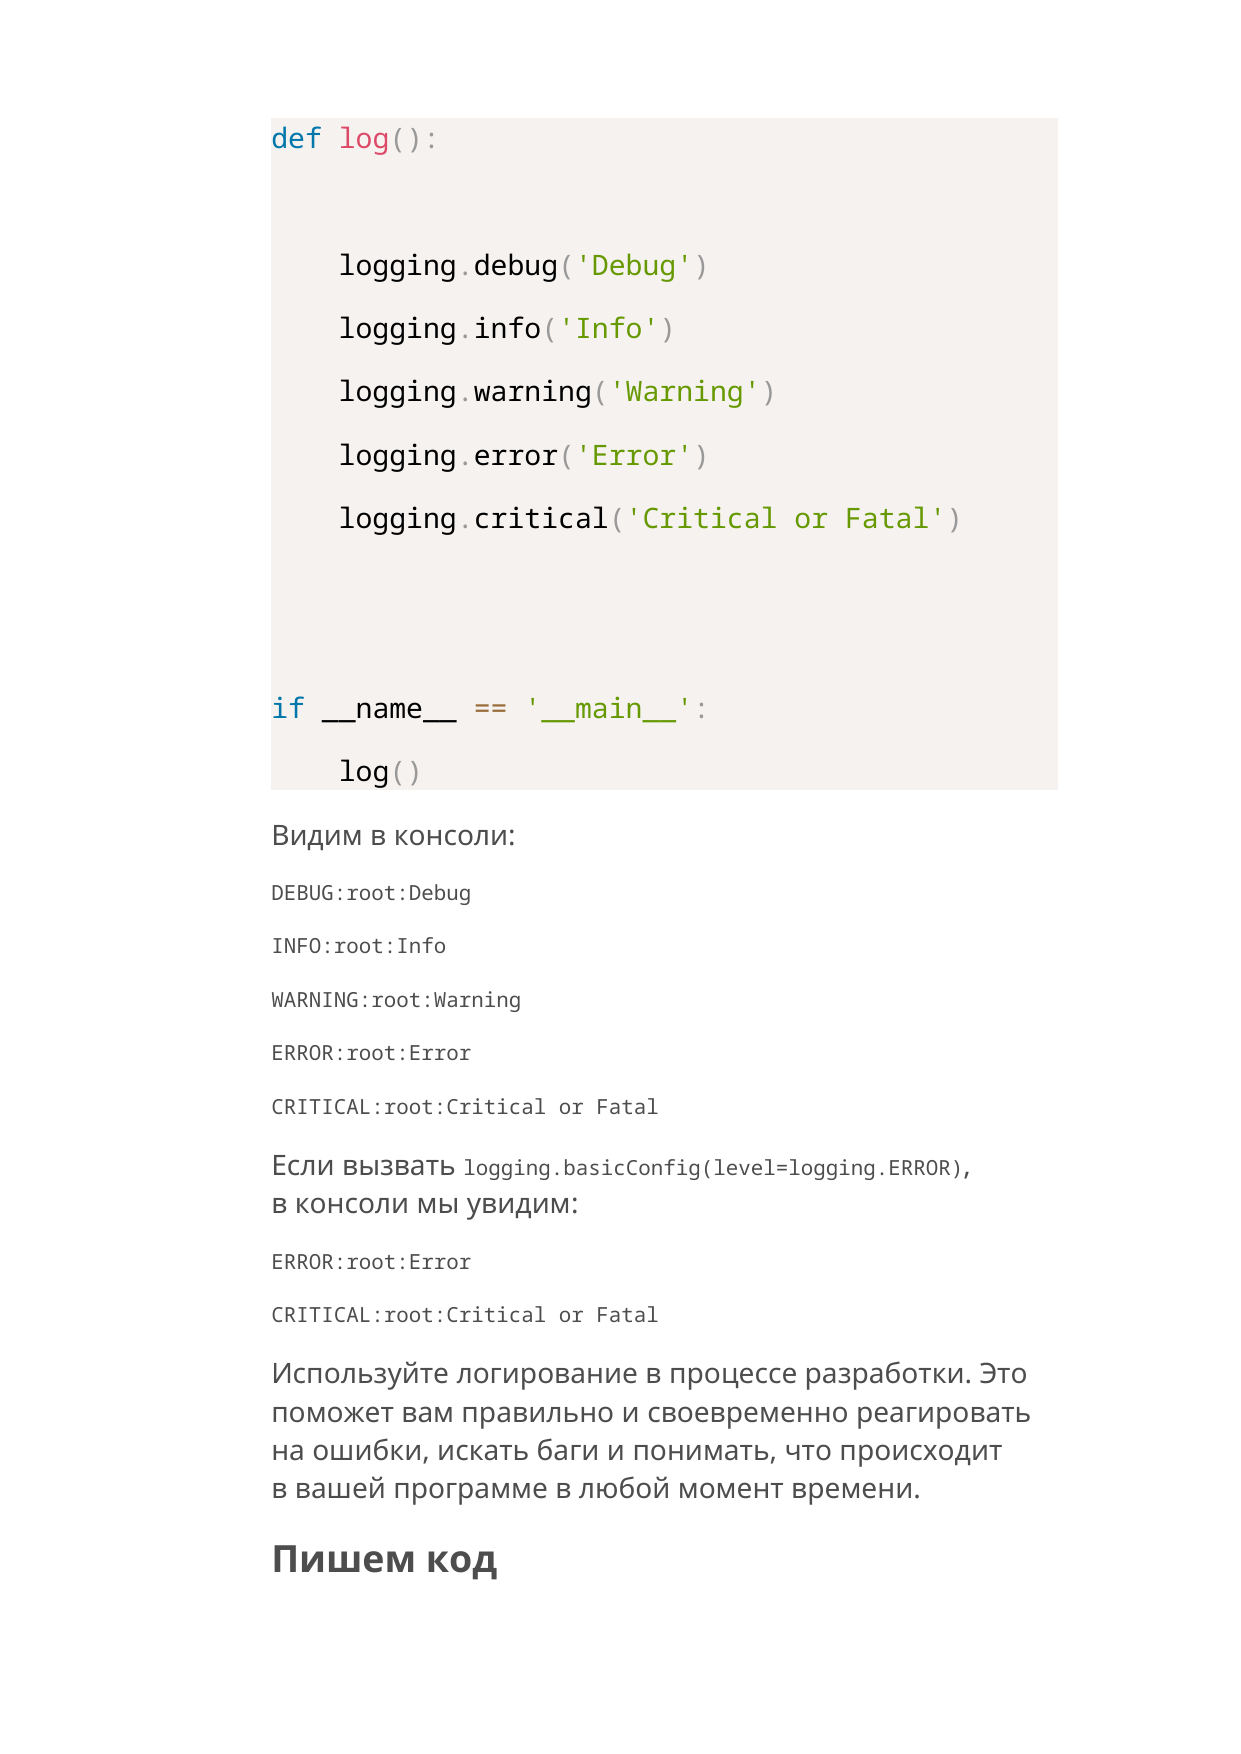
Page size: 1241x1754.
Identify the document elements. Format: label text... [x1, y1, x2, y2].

text logging.warning('Warning') [271, 371, 1058, 410]
text ERROR:root:Error [271, 1247, 1058, 1275]
text DEBUG:root:Debug [271, 878, 1058, 907]
text logging.info('Info') [271, 308, 1058, 346]
text logging.debug('Debug') [271, 245, 1058, 283]
text INFO:root:Info [271, 932, 1058, 960]
text WARNING:root:Warning [271, 985, 1058, 1013]
text def log(): [271, 118, 1058, 156]
text CRITICAL:root:Critical or Fatal [271, 1300, 1058, 1329]
text log() [271, 751, 1058, 790]
text logging.error('Error') [271, 435, 1058, 473]
text if __name__ == '__main__': [271, 688, 1058, 726]
text Если вызвать logging.basicConfig(level=logging.ERROR), в консоли мы увидим: [271, 1145, 1058, 1222]
text Видим в консоли: [271, 815, 1058, 853]
text Используйте логирование в процессе разработки. Это поможет вам правильно и своевременно реагировать на ошибки, искать баги и понимать, что происходит в вашей программе в любой момент времени. [271, 1354, 1058, 1507]
text Пишем код [271, 1532, 1058, 1583]
text logging.critical('Critical or Fatal') [271, 498, 1058, 536]
text ERROR:root:Error [271, 1038, 1058, 1067]
text CRITICAL:root:Critical or Fatal [271, 1092, 1058, 1120]
